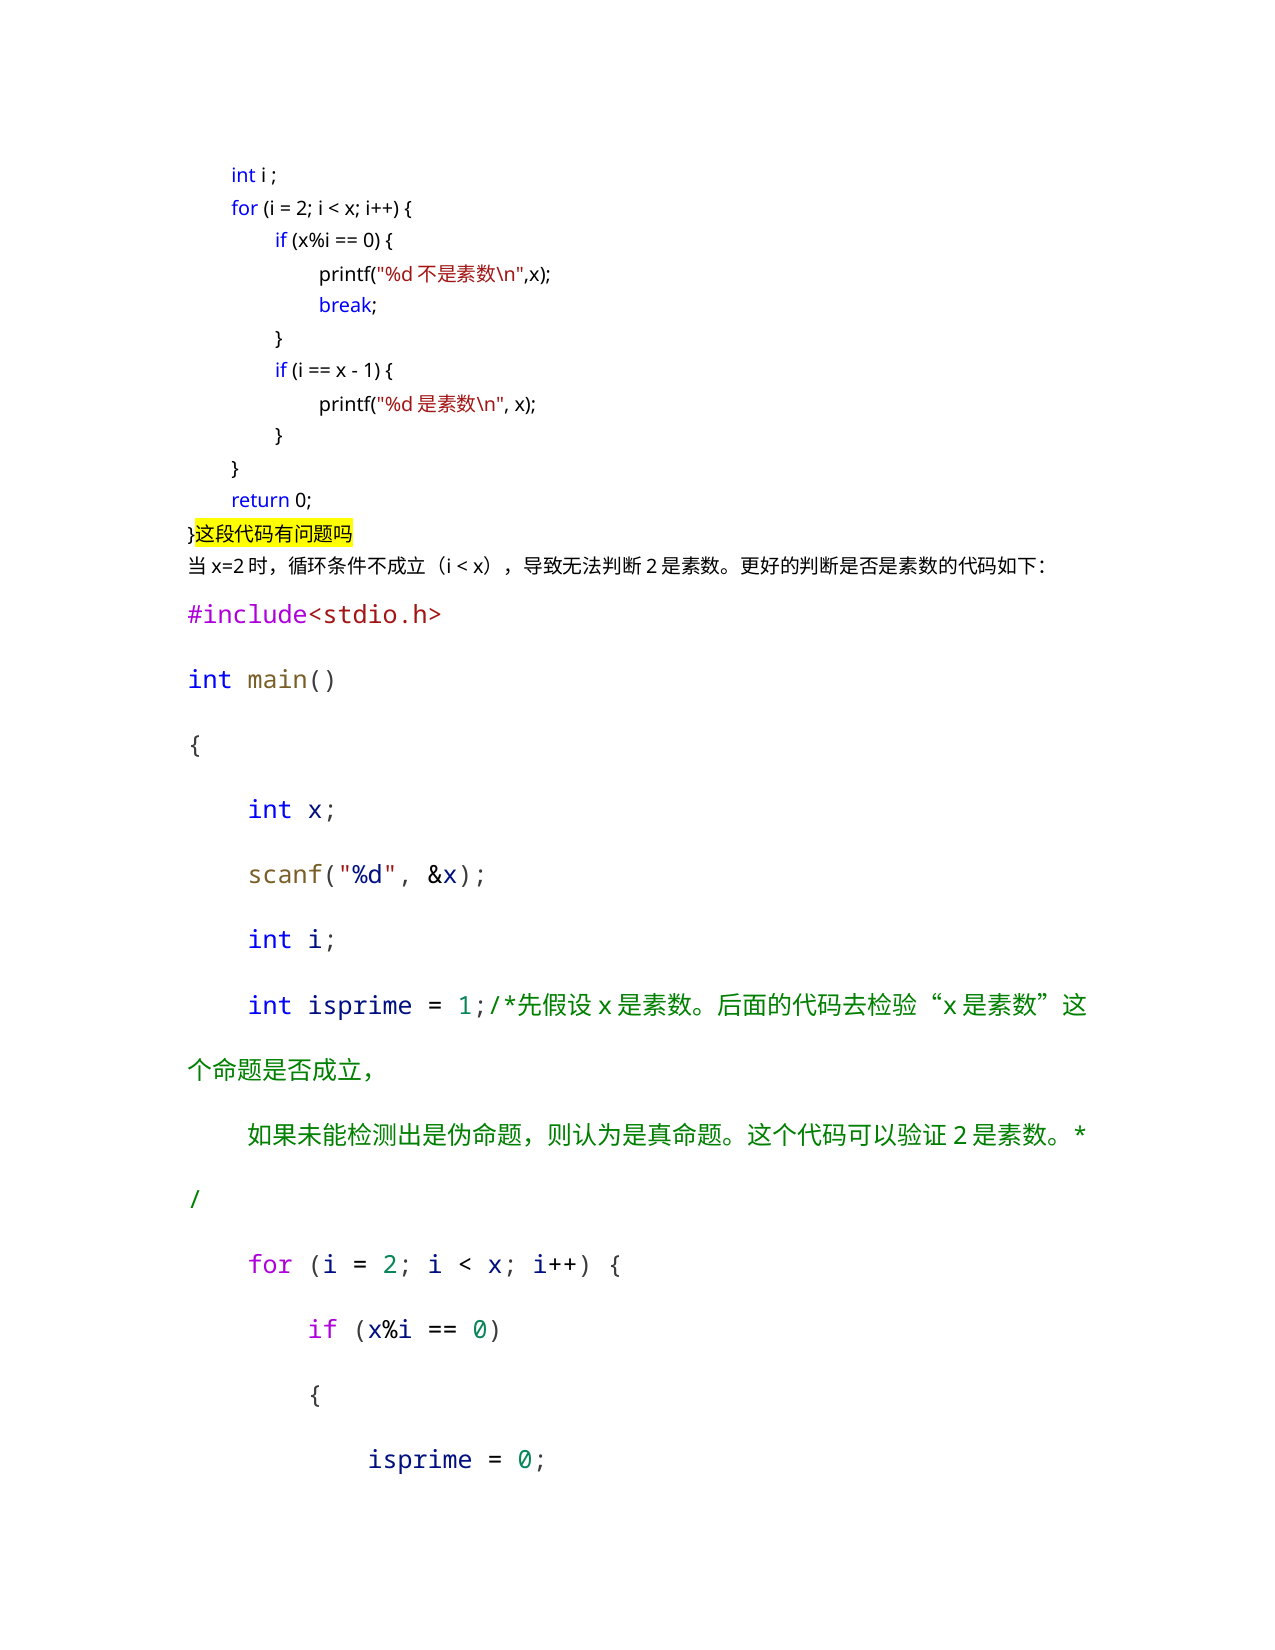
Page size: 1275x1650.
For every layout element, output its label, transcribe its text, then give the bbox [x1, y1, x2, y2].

text 如果未能检测出是伪命题，则认为是真命题。这个代码可以验证2是素数。*/ [187, 1101, 1087, 1231]
text int main() [187, 646, 1087, 711]
text { [187, 711, 1087, 776]
text } [187, 321, 1087, 354]
text for (i = 2; i < x; i++) { [187, 1231, 1087, 1296]
text if (x%i == 0) { [187, 224, 1087, 256]
text break; [187, 289, 1087, 321]
text { [187, 1361, 1087, 1426]
text if (i == x - 1) { [187, 354, 1087, 386]
text isprime = 0; [187, 1426, 1087, 1491]
text printf("%d是素数\n", x); [187, 386, 1087, 419]
text } [187, 419, 1087, 451]
text return 0; [187, 484, 1087, 516]
text int isprime = 1;/*先假设x是素数。后面的代码去检验“x是素数”这个命题是否成立， [187, 971, 1087, 1101]
text if (x%i == 0) [187, 1296, 1087, 1361]
text printf("%d不是素数\n",x); [187, 256, 1087, 289]
text #include<stdio.h> [187, 581, 1087, 646]
text } [187, 451, 1087, 484]
text scanf("%d", &x); [187, 841, 1087, 906]
text }这段代码有问题吗 [187, 516, 1087, 549]
text int i; [187, 906, 1087, 971]
text int x; [187, 776, 1087, 841]
text int i ; [187, 159, 1087, 191]
text for (i = 2; i < x; i++) { [187, 191, 1087, 224]
text 当x=2时，循环条件不成立（i < x），导致无法判断2是素数。更好的判断是否是素数的代码如下： [187, 549, 1087, 581]
